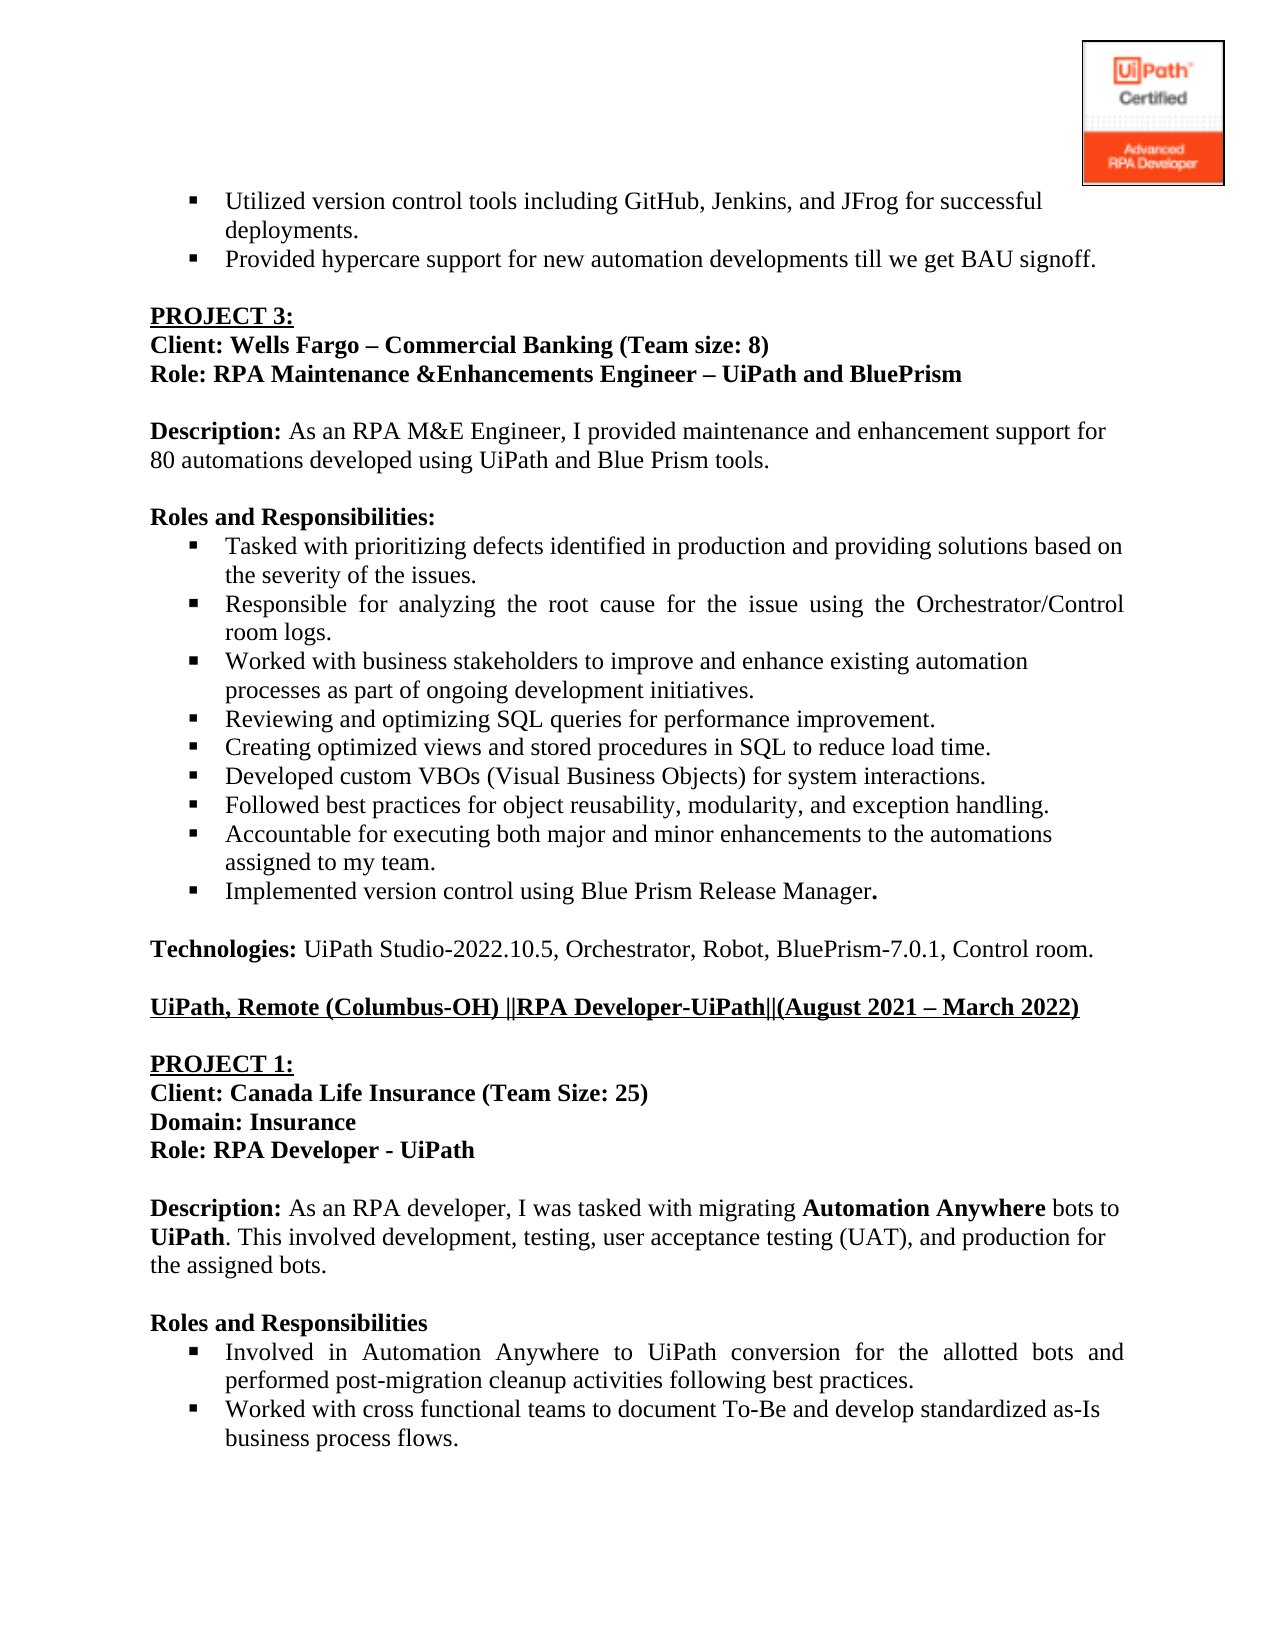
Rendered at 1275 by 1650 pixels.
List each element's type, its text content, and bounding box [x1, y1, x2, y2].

text Client: Canada Life Insurance (Team Size: 25) [150, 1078, 1125, 1107]
list Involved in Automation Anywhere to UiPath conversion for the allotted bots and performed post-migration cleanup activities following best practices. [187, 1337, 1125, 1394]
list Creating optimized views and stored procedures in SQL to reduce load time. [187, 732, 1125, 761]
text Technologies: UiPath Studio-2022.10.5, Orchestrator, Robot, BluePrism-7.0.1, Control room. [150, 934, 1125, 963]
text Role: RPA Maintenance &Enhancements Engineer – UiPath and BluePrism [150, 359, 1125, 387]
text Role: RPA Developer - UiPath [150, 1135, 1125, 1164]
list Tasked with prioritizing defects identified in production and providing solutions based on the severity of the issues. [187, 531, 1125, 589]
list Reviewing and optimizing SQL queries for performance improvement. [187, 704, 1125, 732]
text PROJECT 1: [150, 1049, 1125, 1078]
text Description: As an RPA M&E Engineer, I provided maintenance and enhancement support for 80 automations developed using UiPath and Blue Prism tools. [150, 416, 1125, 474]
text Client: Wells Fargo – Commercial Banking (Team size: 8) [150, 330, 1125, 359]
text Description: As an RPA developer, I was tasked with migrating Automation Anywhere bots to UiPath. This involved development, testing, user acceptance testing (UAT), and production for the assigned bots. [150, 1193, 1125, 1279]
list Responsible for analyzing the root cause for the issue using the Orchestrator/Control room logs. [187, 589, 1125, 646]
picture [1083, 42, 1223, 185]
list Worked with cross functional teams to document To-Be and develop standardized as-Is business process flows. [187, 1394, 1125, 1452]
text UiPath, Remote (Columbus-OH) ||RPA Developer-UiPath||(August 2021 – March 2022) [150, 992, 1125, 1020]
list Worked with business stakeholders to improve and enhance existing automation processes as part of ongoing development initiatives. [187, 646, 1125, 704]
list Developed custom VBOs (Visual Business Objects) for system interactions. [187, 761, 1125, 790]
list Implemented version control using Blue Prism Release Manager. [187, 876, 1125, 905]
text Roles and Responsibilities [150, 1308, 1125, 1337]
list Accountable for executing both major and minor enhancements to the automations assigned to my team. [187, 819, 1125, 876]
list Followed best practices for object reusability, modularity, and exception handling. [187, 790, 1125, 819]
text PROJECT 3: [150, 301, 1125, 330]
list Provided hypercare support for new automation developments till we get BAU signoff. [187, 244, 1125, 272]
text Domain: Insurance [150, 1107, 1125, 1135]
list Utilized version control tools including GitHub, Jenkins, and JFrog for successful deployments. [187, 150, 1125, 244]
text Roles and Responsibilities: [150, 502, 1125, 531]
